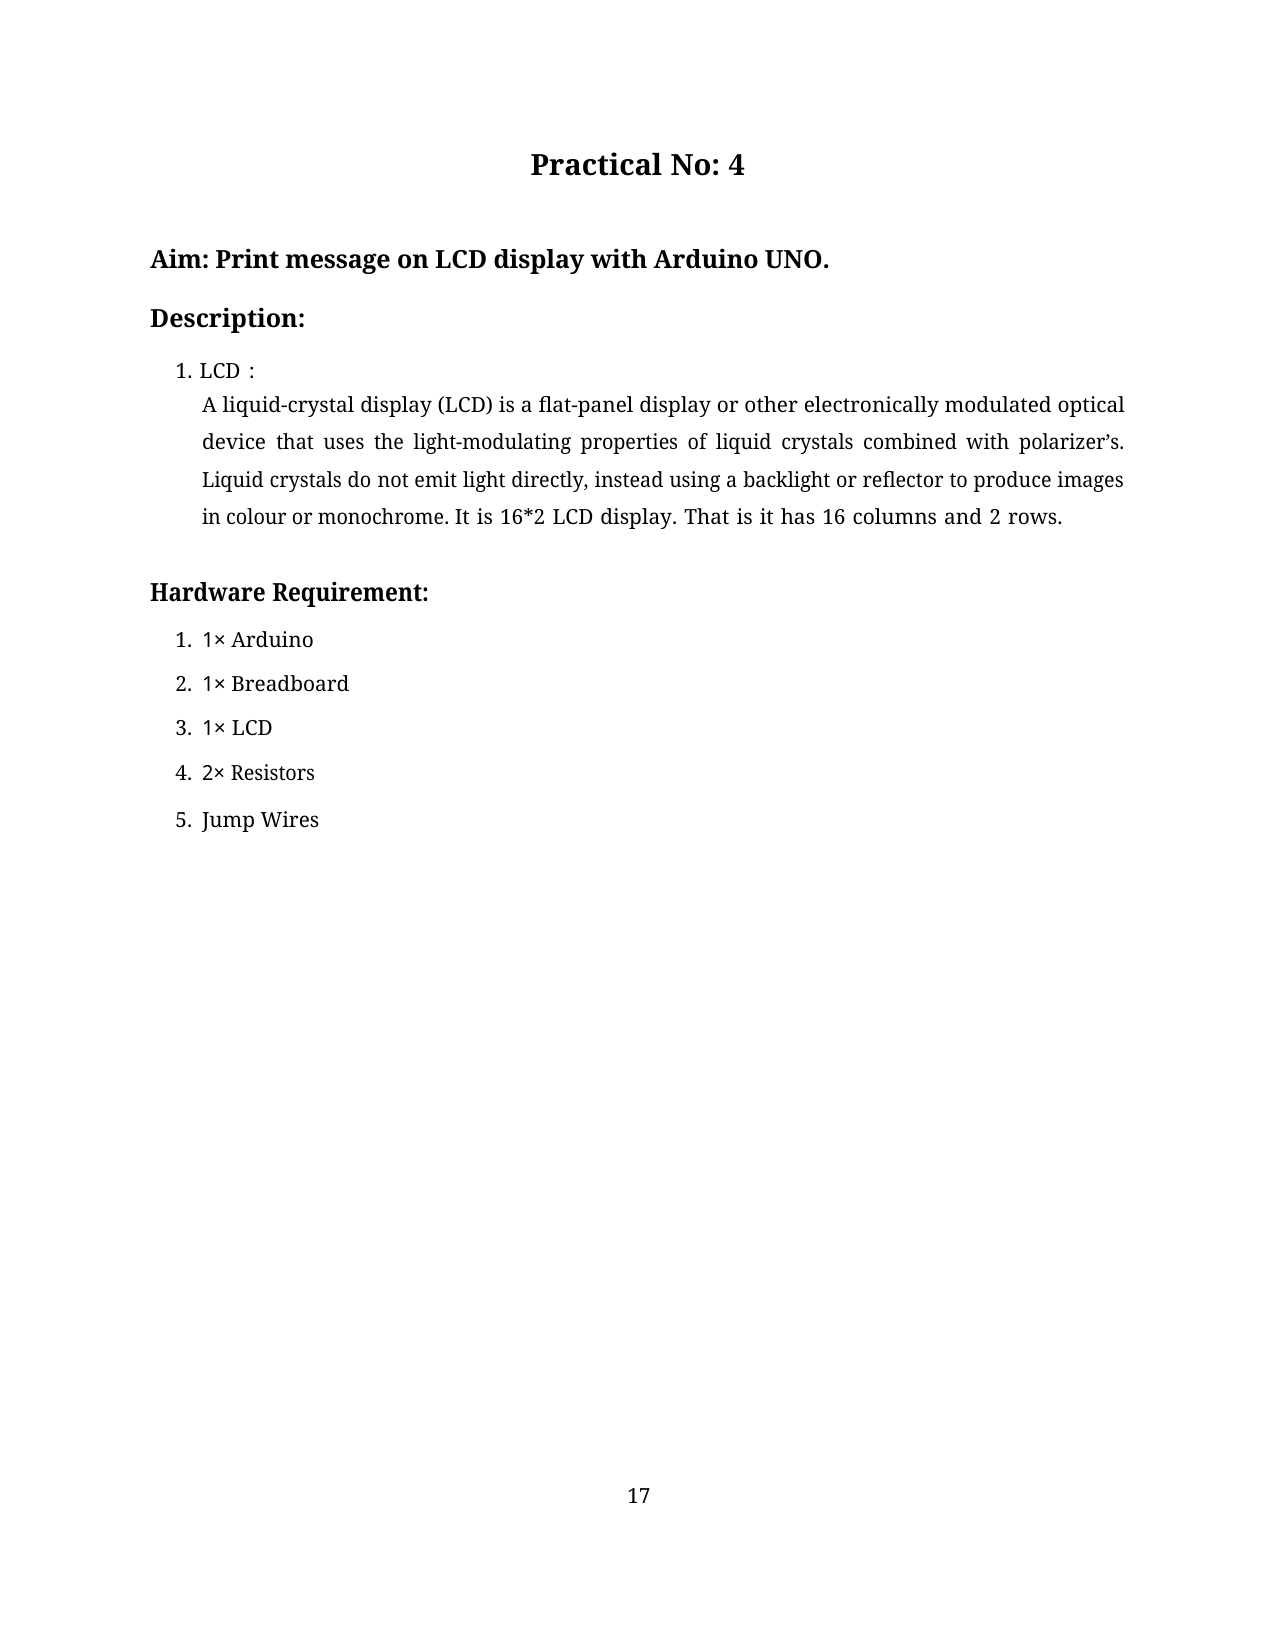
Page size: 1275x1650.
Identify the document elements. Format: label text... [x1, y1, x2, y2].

text 1. LCD : [175, 361, 1275, 383]
list Jump Wires [175, 806, 1275, 834]
list 1× LCD [175, 713, 1275, 742]
list 1× Arduino [175, 625, 1275, 654]
text A liquid-crystal display (LCD) is a flat-panel display or other electronically modulated optical device that uses the light-modulating properties of liquid crystals combined with polarizer’s. Liquid crystals do not emit light directly, instead using a backlight or reflector to produce images in colour or monochrome. It is 16*2 LCD display. That is it has 16 columns and 2 rows. [202, 390, 1125, 530]
subtitle Practical No: 4 [169, 144, 1106, 184]
list 1× Breadboard [175, 669, 1275, 698]
list 2× Resistors [175, 758, 1275, 786]
subtitle Hardware Requirement: [150, 575, 1275, 609]
subtitle Aim: Print message on LCD display with Arduino UNO. Description: [150, 241, 850, 335]
